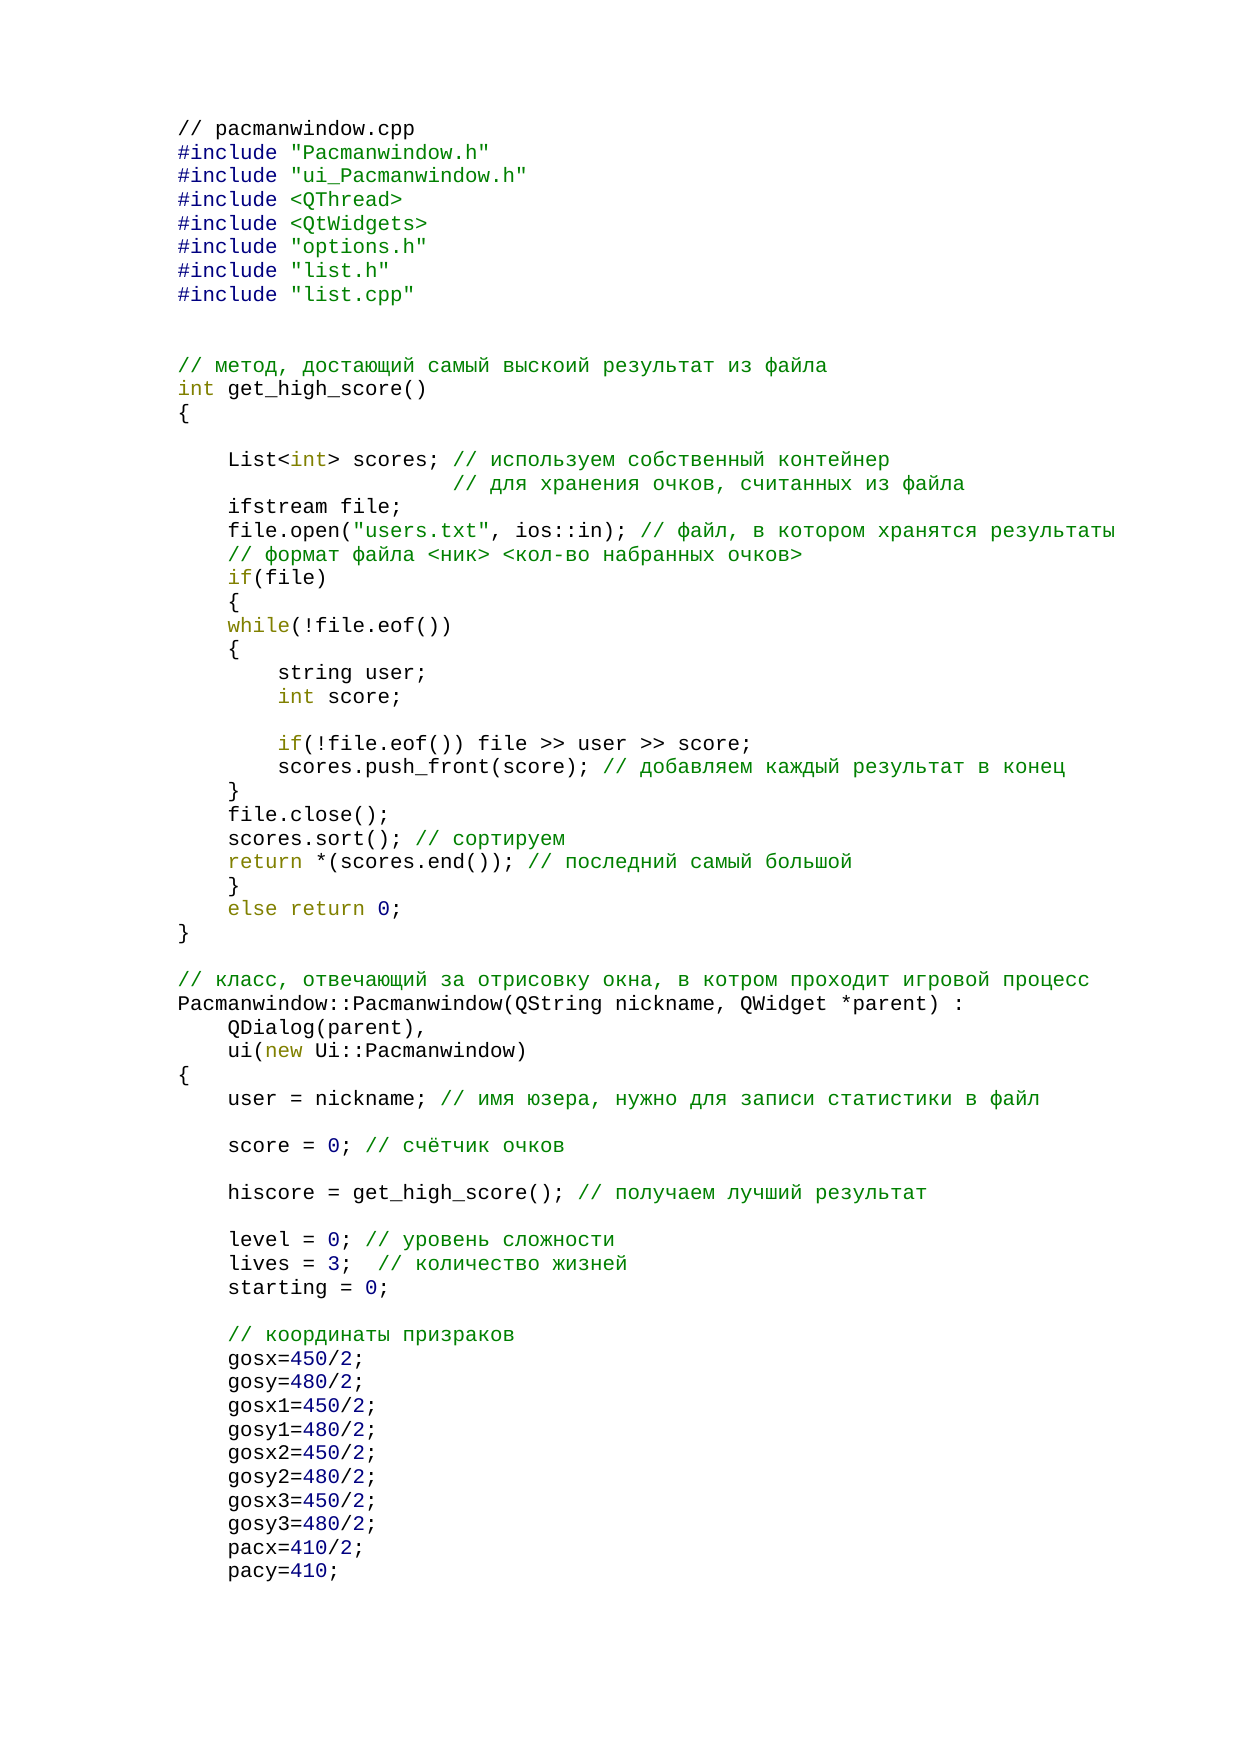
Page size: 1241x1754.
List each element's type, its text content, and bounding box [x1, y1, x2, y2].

text gosx3=450/2; [177, 1489, 1152, 1513]
text #include "ui_Pacmanwindow.h" [177, 165, 1152, 189]
text } [177, 875, 1152, 898]
text level = 0; // уровень сложности [177, 1229, 1152, 1253]
text // формат файла <ник> <кол-во набранных очков> [177, 544, 1152, 567]
text gosx1=450/2; [177, 1395, 1152, 1419]
text // pacmanwindow.cpp [177, 118, 1152, 142]
text int get_high_score() [177, 378, 1152, 402]
text pacx=410/2; [177, 1537, 1152, 1561]
text gosx=450/2; [177, 1348, 1152, 1371]
text if(!file.eof()) file >> user >> score; [177, 733, 1152, 757]
text int score; [177, 686, 1152, 709]
text ifstream file; [177, 496, 1152, 520]
text gosy=480/2; [177, 1371, 1152, 1395]
text gosx2=450/2; [177, 1442, 1152, 1466]
text { [177, 1064, 1152, 1088]
text #include "list.cpp" [177, 284, 1152, 307]
text // класс, отвечающий за отрисовку окна, в котром проходит игровой процесс [177, 969, 1152, 993]
text // метод, достающий самый выскоий результат из файла [177, 354, 1152, 378]
text scores.push_front(score); // добавляем каждый результат в конец [177, 757, 1152, 780]
text if(file) [177, 567, 1152, 591]
text #include <QThread> [177, 189, 1152, 213]
text #include "list.h" [177, 260, 1152, 284]
text starting = 0; [177, 1277, 1152, 1300]
text // для хранения очков, считанных из файла [177, 473, 1152, 496]
text gosy3=480/2; [177, 1513, 1152, 1537]
text ui(new Ui::Pacmanwindow) [177, 1040, 1152, 1064]
text while(!file.eof()) [177, 615, 1152, 638]
text score = 0; // счётчик очков [177, 1135, 1152, 1158]
text gosy2=480/2; [177, 1466, 1152, 1489]
text Pacmanwindow::Pacmanwindow(QString nickname, QWidget *parent) : [177, 993, 1152, 1017]
text List<int> scores; // используем собственный контейнер [177, 449, 1152, 473]
text #include "Pacmanwindow.h" [177, 142, 1152, 165]
text file.close(); [177, 804, 1152, 827]
text // координаты призраков [177, 1324, 1152, 1348]
text file.open("users.txt", ios::in); // файл, в котором хранятся результаты [177, 520, 1152, 544]
text string user; [177, 662, 1152, 686]
text pacy=410; [177, 1561, 1152, 1584]
text #include <QtWidgets> [177, 213, 1152, 236]
text else return 0; [177, 898, 1152, 922]
text hiscore = get_high_score(); // получаем лучший результат [177, 1182, 1152, 1206]
text gosy1=480/2; [177, 1419, 1152, 1442]
text #include "options.h" [177, 236, 1152, 260]
text lives = 3; // количество жизней [177, 1253, 1152, 1277]
text scores.sort(); // сортируем [177, 827, 1152, 851]
text user = nickname; // имя юзера, нужно для записи статистики в файл [177, 1088, 1152, 1111]
text QDialog(parent), [177, 1017, 1152, 1040]
text { [177, 402, 1152, 426]
text } [177, 922, 1152, 946]
text { [177, 638, 1152, 662]
text } [177, 780, 1152, 804]
text return *(scores.end()); // последний самый большой [177, 851, 1152, 875]
text { [177, 591, 1152, 615]
